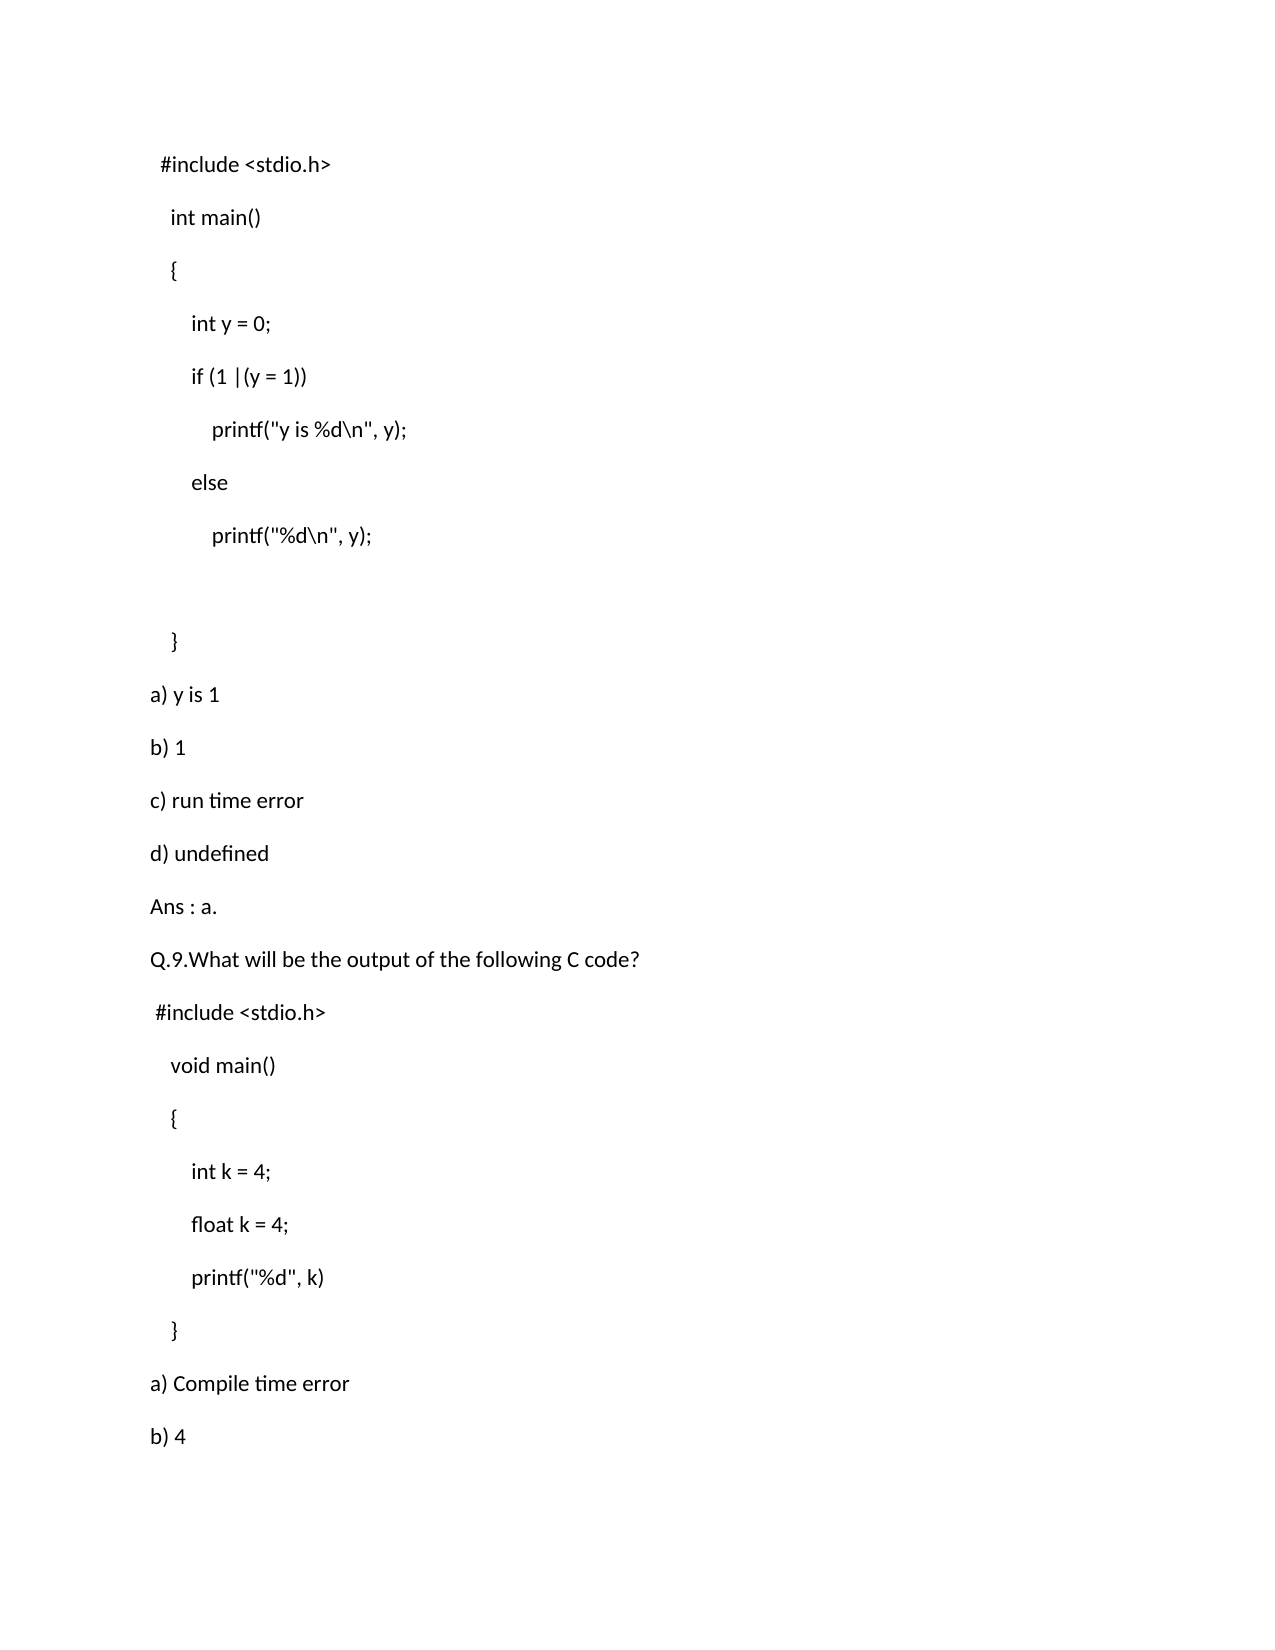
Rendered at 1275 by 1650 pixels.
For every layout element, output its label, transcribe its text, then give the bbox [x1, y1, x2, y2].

text #include <stdio.h> [150, 150, 1125, 178]
text printf("%d\n", y); [150, 521, 1125, 549]
text if (1 |(y = 1)) [150, 362, 1125, 390]
text } [150, 1316, 1125, 1344]
text c) run time error [150, 786, 1125, 814]
text else [150, 468, 1125, 496]
text Q.9.What will be the output of the following C code? [150, 945, 1125, 973]
text } [150, 627, 1125, 655]
text d) undefined [150, 839, 1125, 867]
text Ans : a. [150, 892, 1125, 920]
text { [150, 256, 1125, 284]
text #include <stdio.h> [150, 998, 1125, 1026]
text float k = 4; [150, 1210, 1125, 1238]
text int k = 4; [150, 1157, 1125, 1185]
text b) 4 [150, 1422, 1125, 1451]
text int main() [150, 203, 1125, 231]
text b) 1 [150, 733, 1125, 761]
text printf("%d", k) [150, 1263, 1125, 1291]
text { [150, 1104, 1125, 1132]
text void main() [150, 1051, 1125, 1079]
text a) y is 1 [150, 680, 1125, 708]
text int y = 0; [150, 309, 1125, 337]
text a) Compile time error [150, 1369, 1125, 1397]
text printf("y is %d\n", y); [150, 415, 1125, 443]
